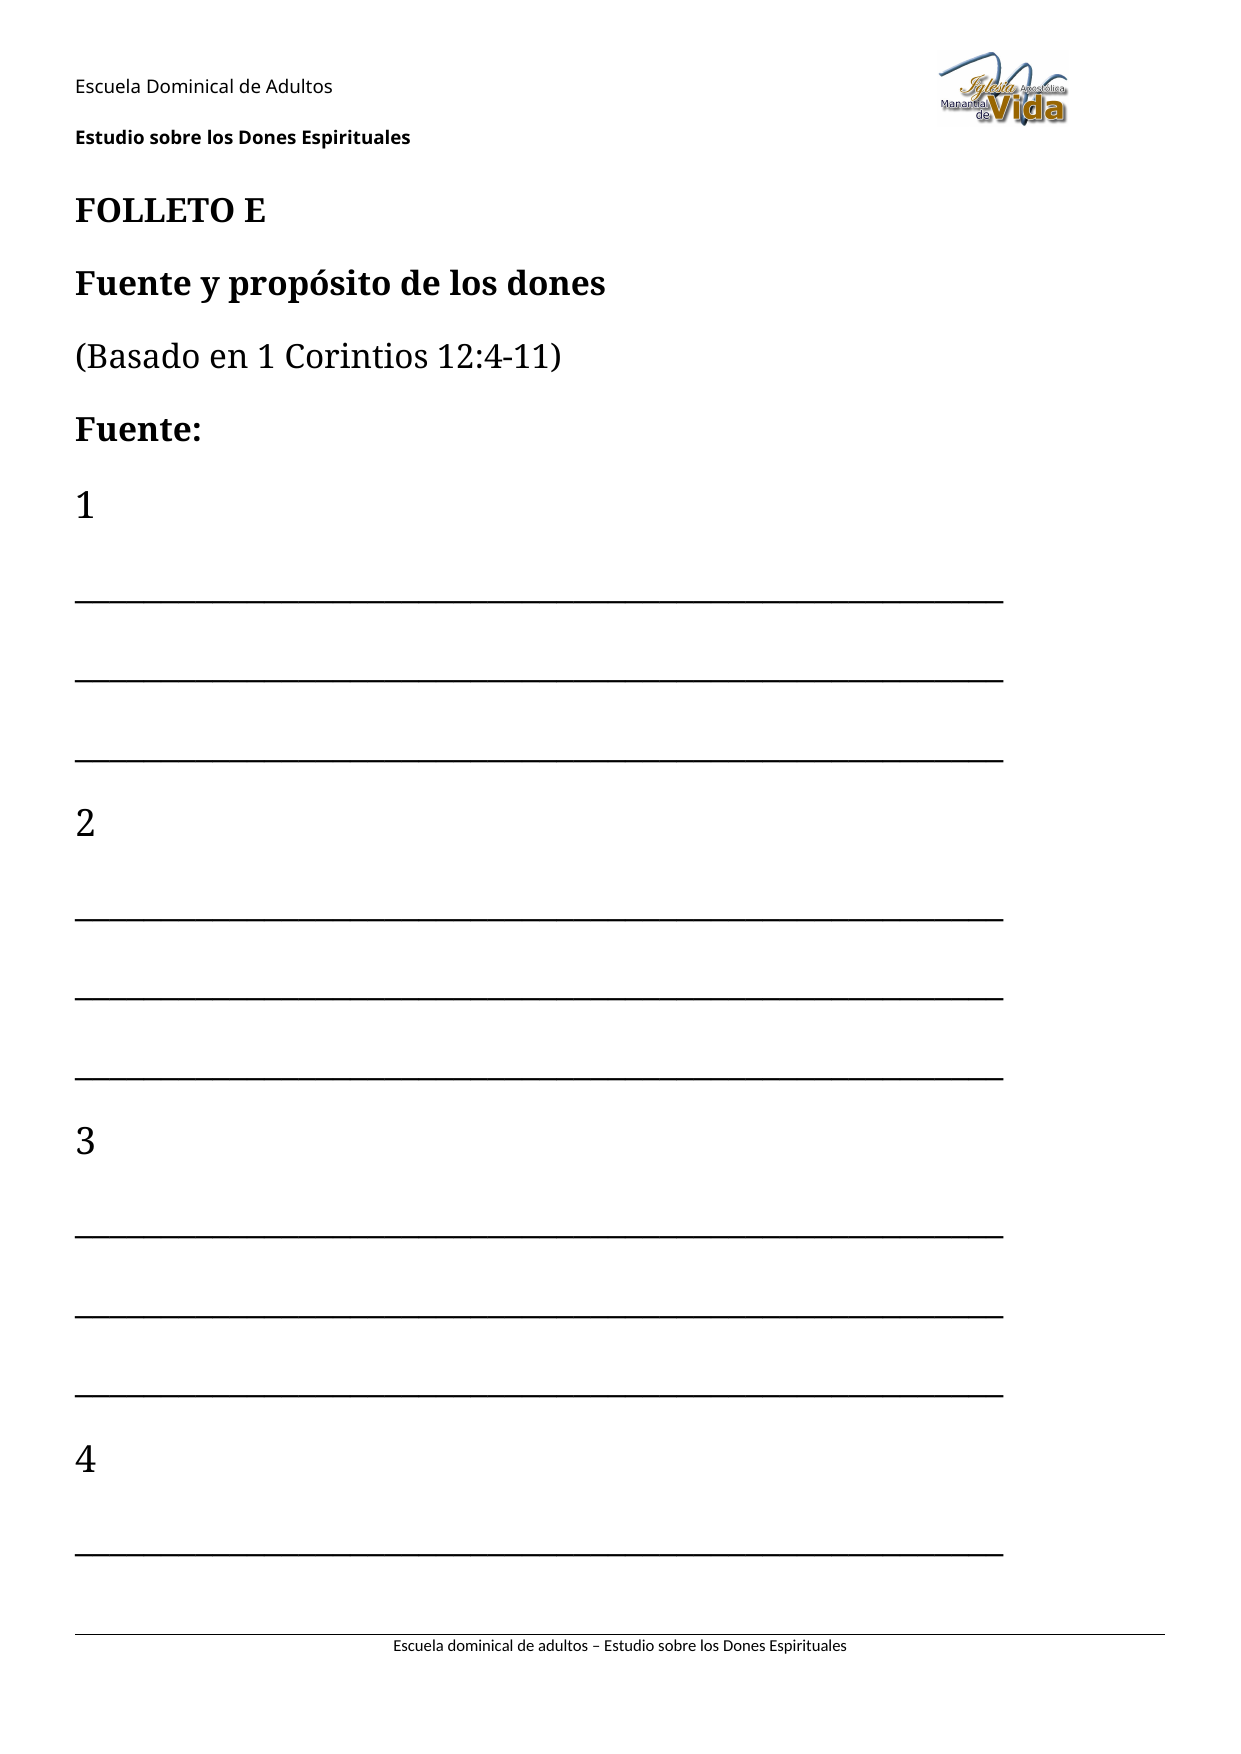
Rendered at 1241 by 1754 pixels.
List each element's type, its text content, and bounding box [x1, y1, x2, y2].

text Fuente y propósito de los dones [75, 259, 1165, 305]
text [75, 1273, 1165, 1324]
text (Basado en 1 Corintios 12:4-11) [75, 332, 1165, 378]
text 4 [75, 1432, 1165, 1483]
text 2 [75, 796, 1165, 847]
picture [937, 50, 1069, 127]
text ______________________________________________________ [75, 1035, 1165, 1086]
text 3 [75, 1114, 1165, 1165]
text ______________________________________________________ [75, 876, 1165, 927]
text ______________________________________________________ [75, 717, 1165, 768]
text 1 [75, 478, 1165, 529]
text ______________________________________________________ [75, 955, 1165, 1006]
text ______________________________________________________ [75, 1194, 1165, 1245]
text Fuente: [75, 405, 1165, 451]
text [75, 1512, 1165, 1563]
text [75, 1353, 1165, 1404]
text FOLLETO E [75, 186, 1165, 232]
text ______________________________________________________ [75, 558, 1165, 609]
text ______________________________________________________ [75, 637, 1165, 688]
